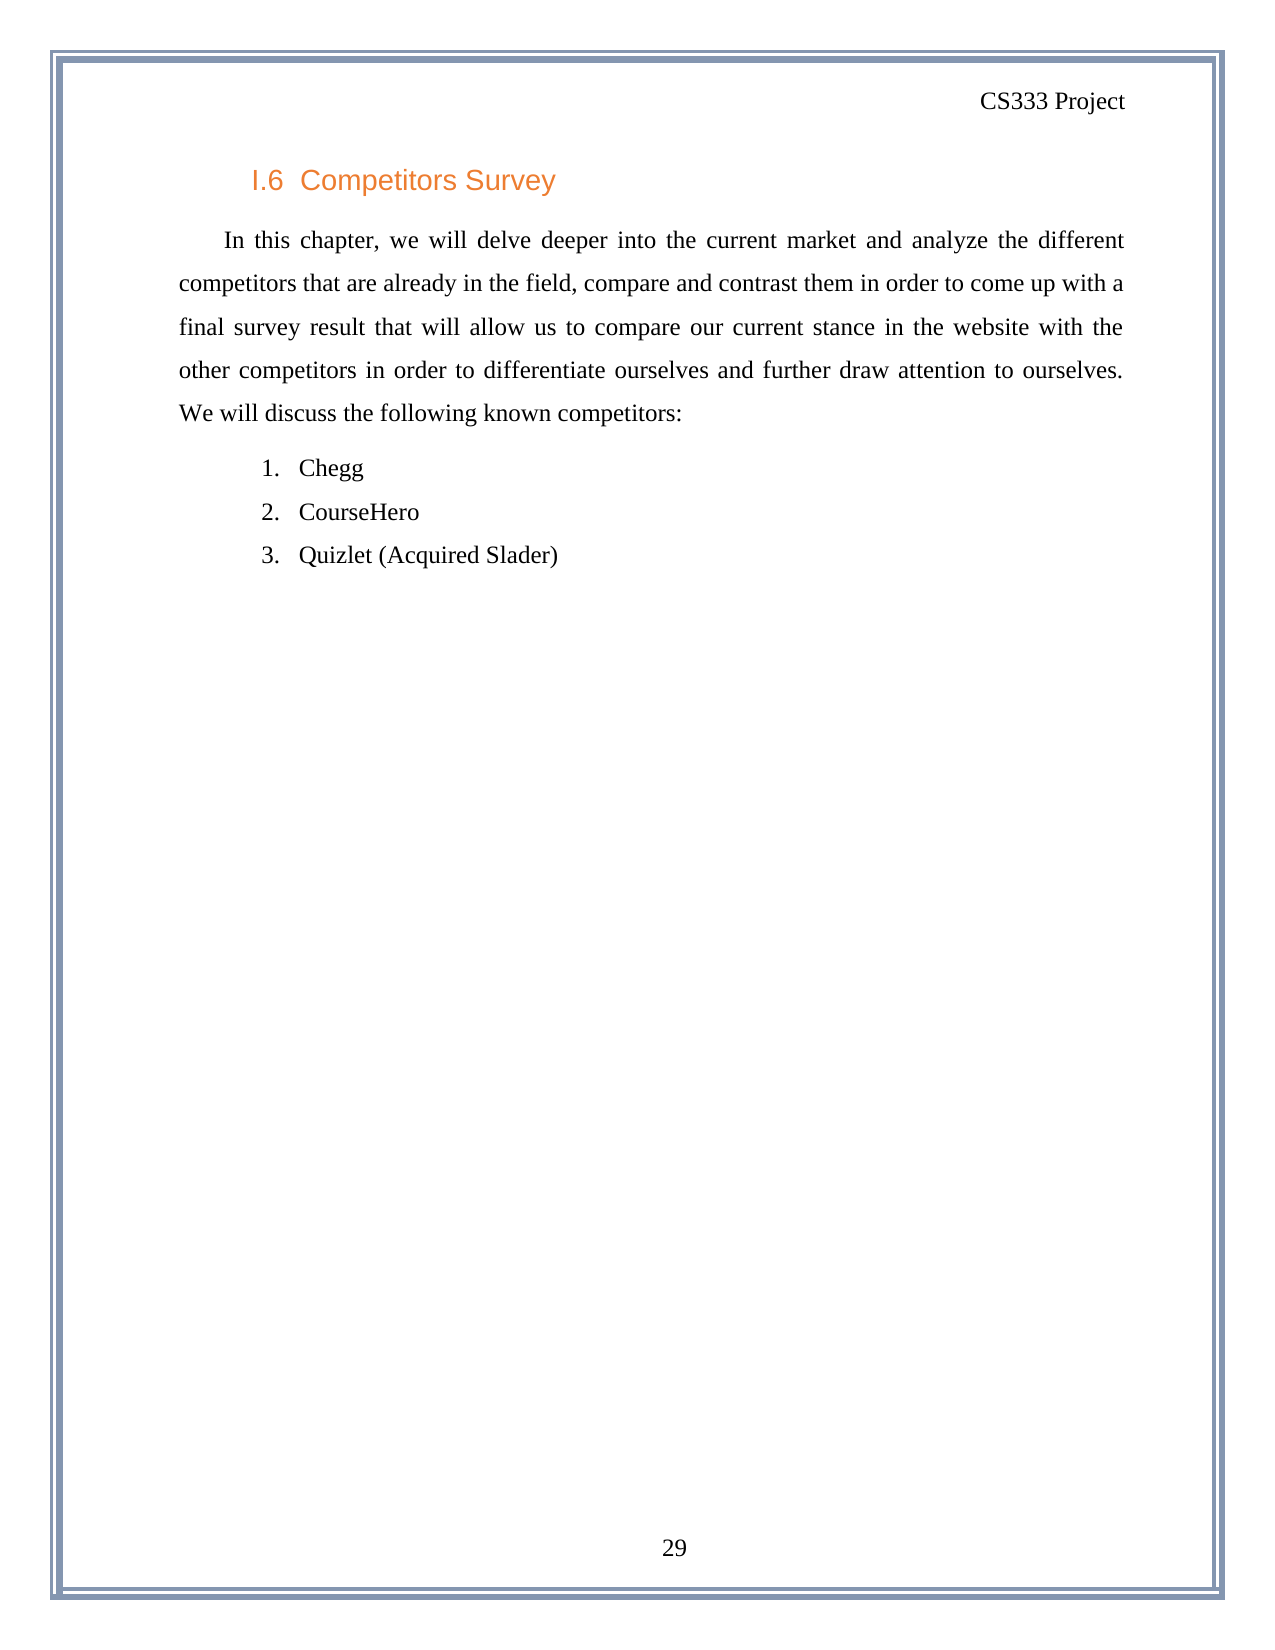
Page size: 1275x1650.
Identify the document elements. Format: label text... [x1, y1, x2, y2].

list CourseHero [261, 497, 1125, 525]
subtitle Competitors Survey [206, 162, 1125, 196]
list Chegg [261, 453, 1125, 482]
text In this chapter, we will delve deeper into the current market and analyze the different competitors that are already in the field, compare and contrast them in order to come up with a final survey result that will allow us to compare our current stance in the website with the other competitors in order to differentiate ourselves and further draw attention to ourselves. We will discuss the following known competitors: [178, 225, 1125, 427]
list Quizlet (Acquired Slader) [261, 540, 1125, 568]
